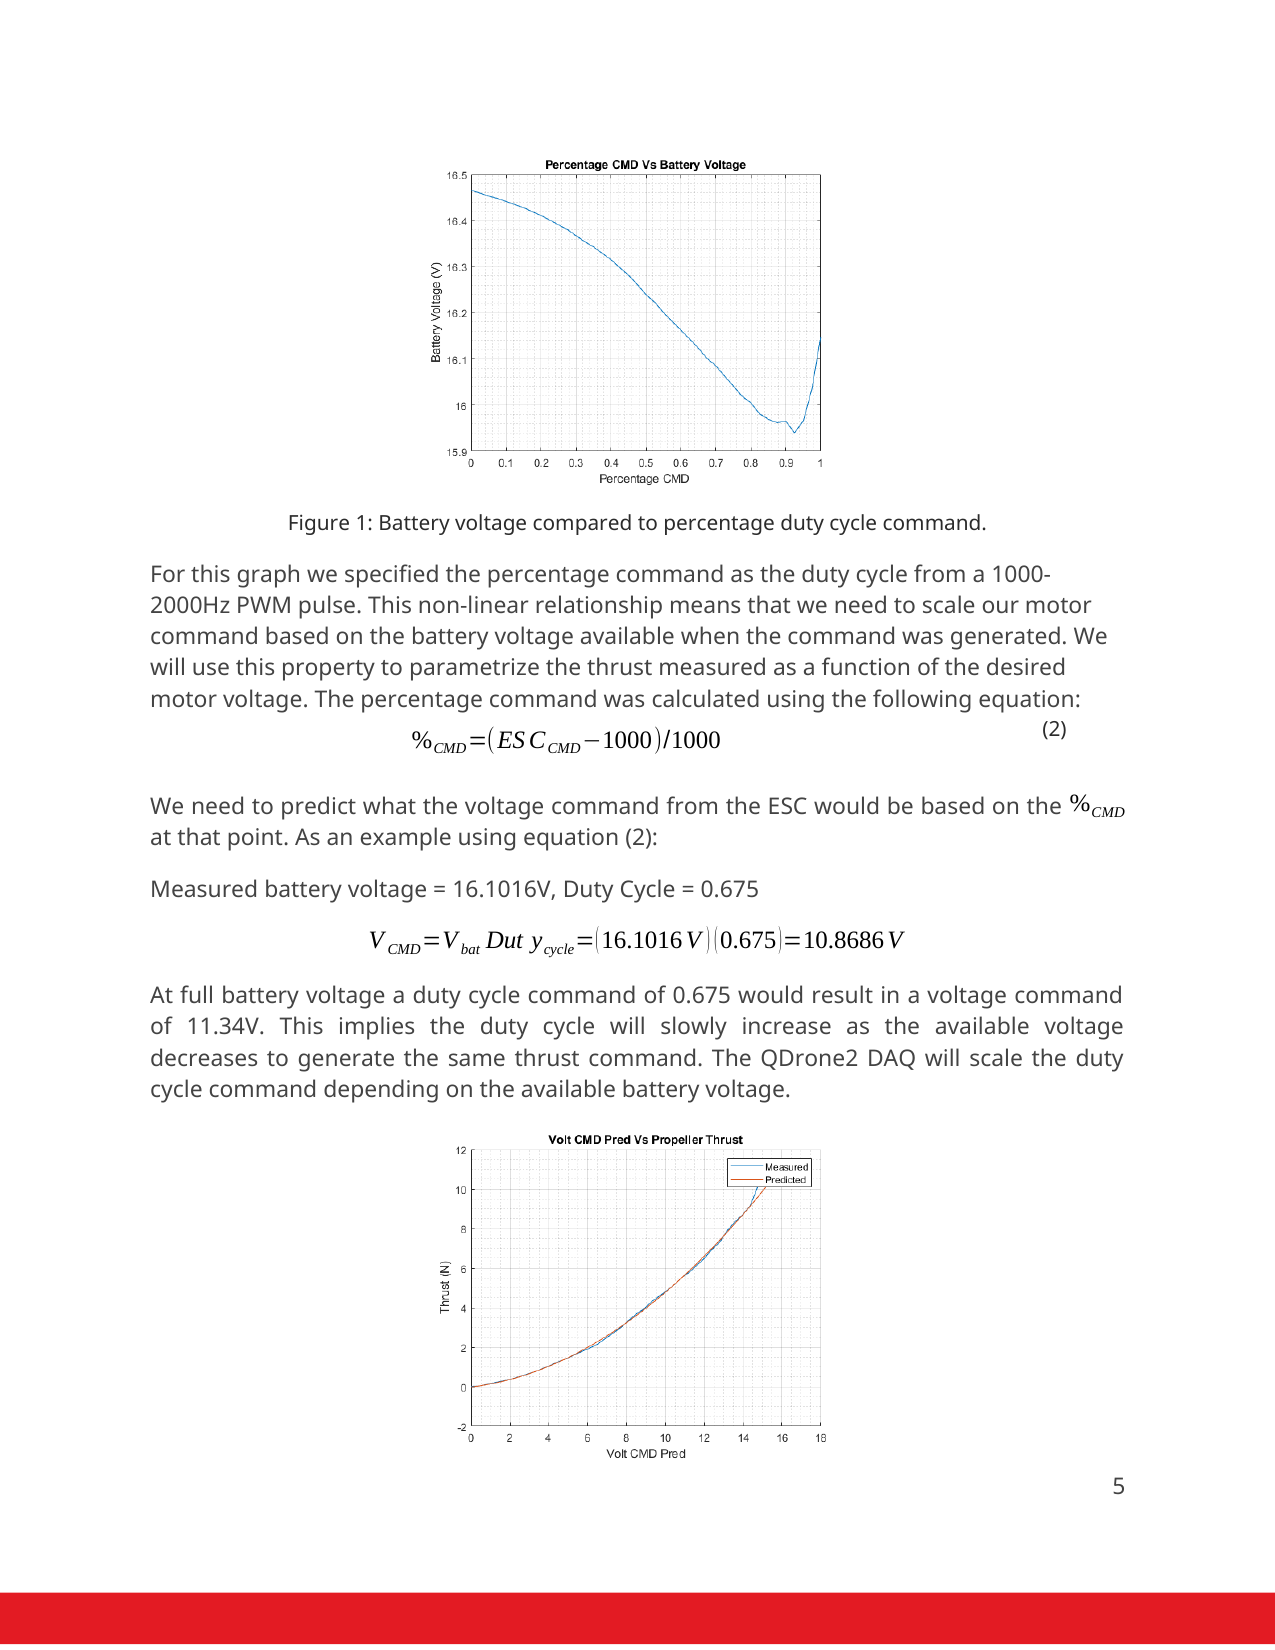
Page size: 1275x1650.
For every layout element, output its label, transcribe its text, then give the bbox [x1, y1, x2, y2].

text At full battery voltage a duty cycle command of 0.675 would result in a voltage command of 11.34V. This implies the duty cycle will slowly increase as the available voltage decreases to generate the same thrust command. The QDrone2 DAQ will scale the duty cycle command depending on the available battery voltage. [150, 979, 1125, 1104]
picture [412, 150, 863, 488]
table_header [150, 714, 983, 769]
text Measured battery voltage = 16.1016V, Duty Cycle = 0.675 [150, 873, 1125, 904]
table_header (2) [984, 714, 1125, 769]
text We need to predict what the voltage command from the ESC would be based on the at that point. As an example using equation (2): [150, 790, 1125, 852]
text For this graph we specified the percentage command as the duty cycle from a 1000-2000Hz PWM pulse. This non-linear relationship means that we need to scale our motor command based on the battery voltage available when the command was generated. We will use this property to parametrize the thrust measured as a function of the desired motor voltage. The percentage command was calculated using the following equation: [150, 558, 1125, 714]
picture [412, 1125, 863, 1463]
text Figure 1: Battery voltage compared to percentage duty cycle command. [150, 508, 1125, 537]
